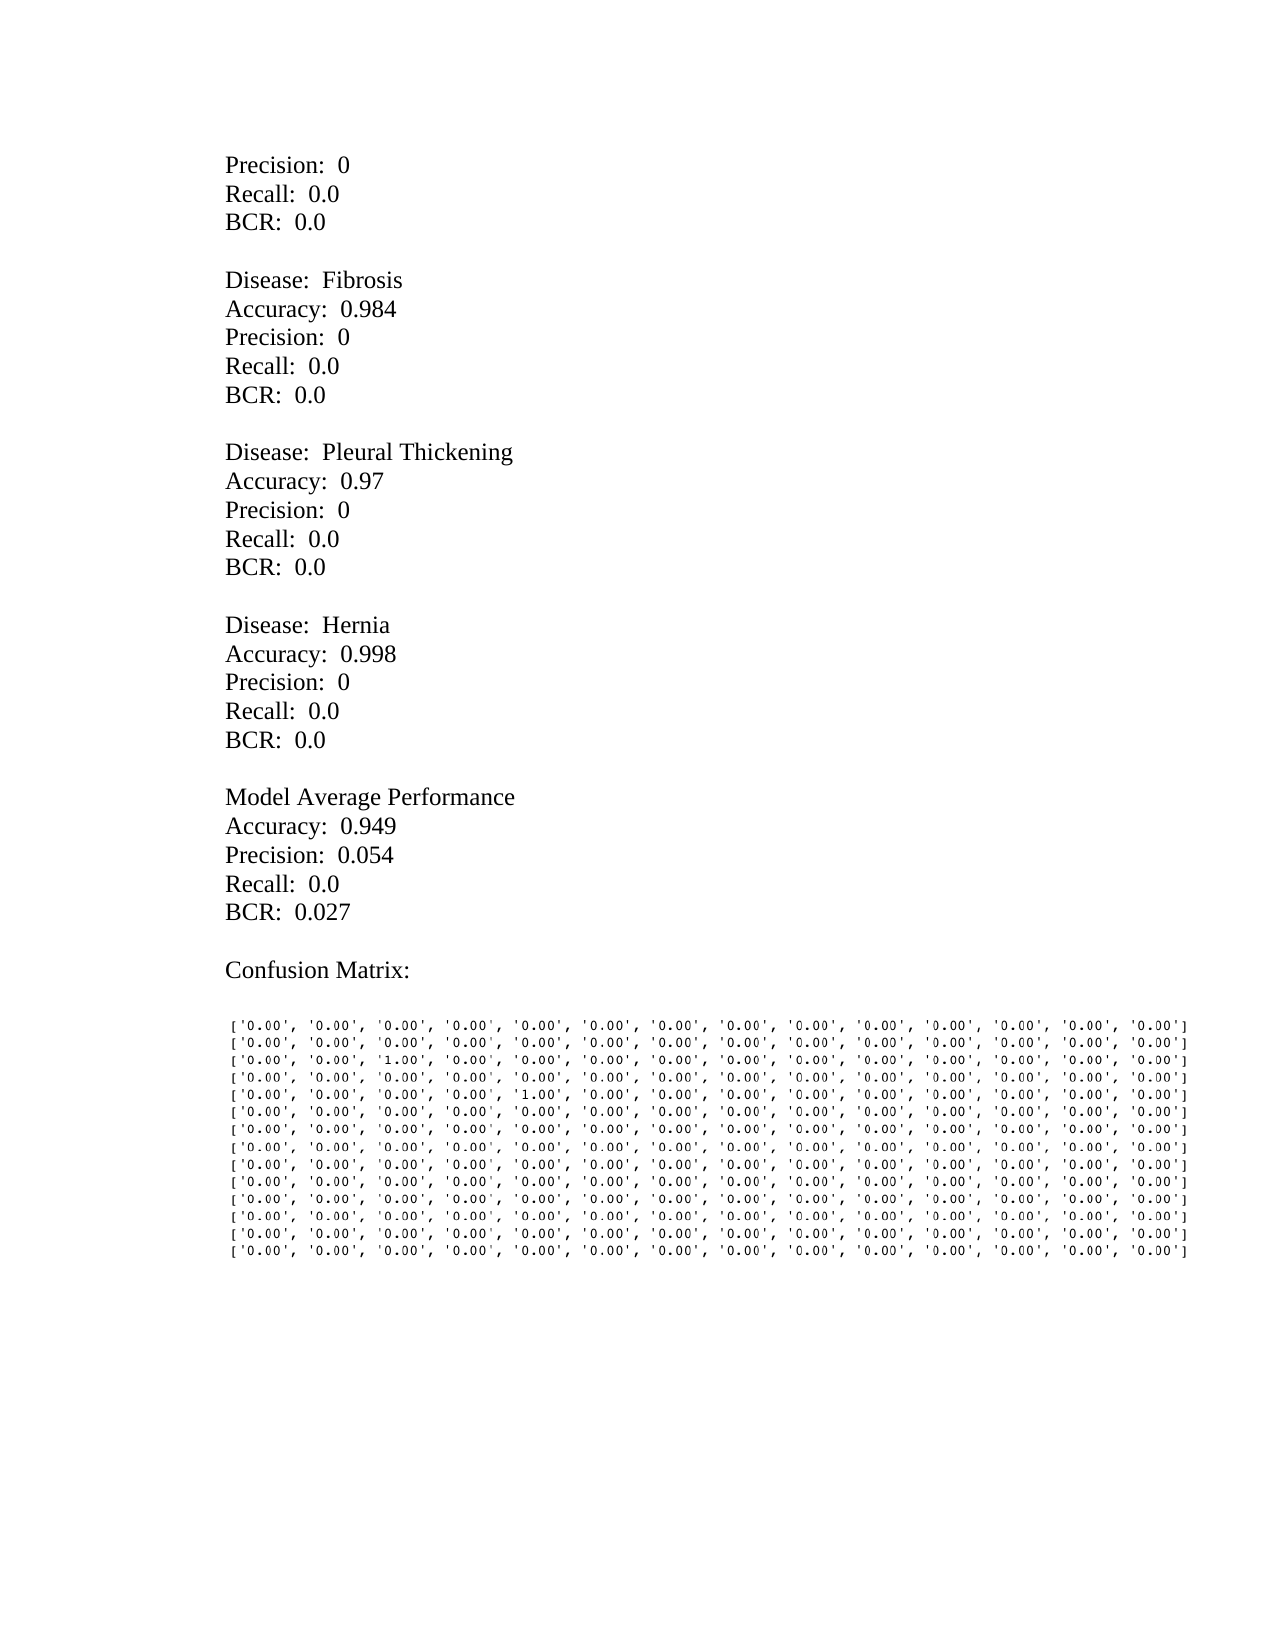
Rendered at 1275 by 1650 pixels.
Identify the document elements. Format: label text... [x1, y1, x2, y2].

text Recall: 0.0 [225, 696, 1125, 725]
text BCR: 0.0 [225, 380, 1125, 409]
text BCR: 0.0 [225, 552, 1125, 581]
text Precision: 0 [225, 495, 1125, 524]
text BCR: 0.0 [225, 725, 1125, 754]
text Disease: Fibrosis [225, 265, 1125, 294]
text Precision: 0 [225, 322, 1125, 351]
text Accuracy: 0.949 [225, 811, 1125, 840]
text Recall: 0.0 [225, 524, 1125, 552]
text Recall: 0.0 [225, 179, 1125, 207]
text Accuracy: 0.984 [225, 294, 1125, 322]
text Recall: 0.0 [225, 351, 1125, 380]
text Accuracy: 0.97 [225, 466, 1125, 495]
text Confusion Matrix: [225, 955, 1125, 984]
text Precision: 0 [225, 667, 1125, 696]
text Disease: Pleural Thickening [225, 437, 1125, 466]
text BCR: 0.027 [225, 897, 1125, 926]
text Precision: 0 [225, 150, 1125, 179]
text Model Average Performance [225, 782, 1125, 811]
text Disease: Hernia [225, 610, 1125, 639]
text Recall: 0.0 [225, 869, 1125, 897]
picture [225, 1012, 1200, 1266]
text BCR: 0.0 [225, 207, 1125, 236]
text Accuracy: 0.998 [225, 639, 1125, 667]
text Precision: 0.054 [225, 840, 1125, 869]
